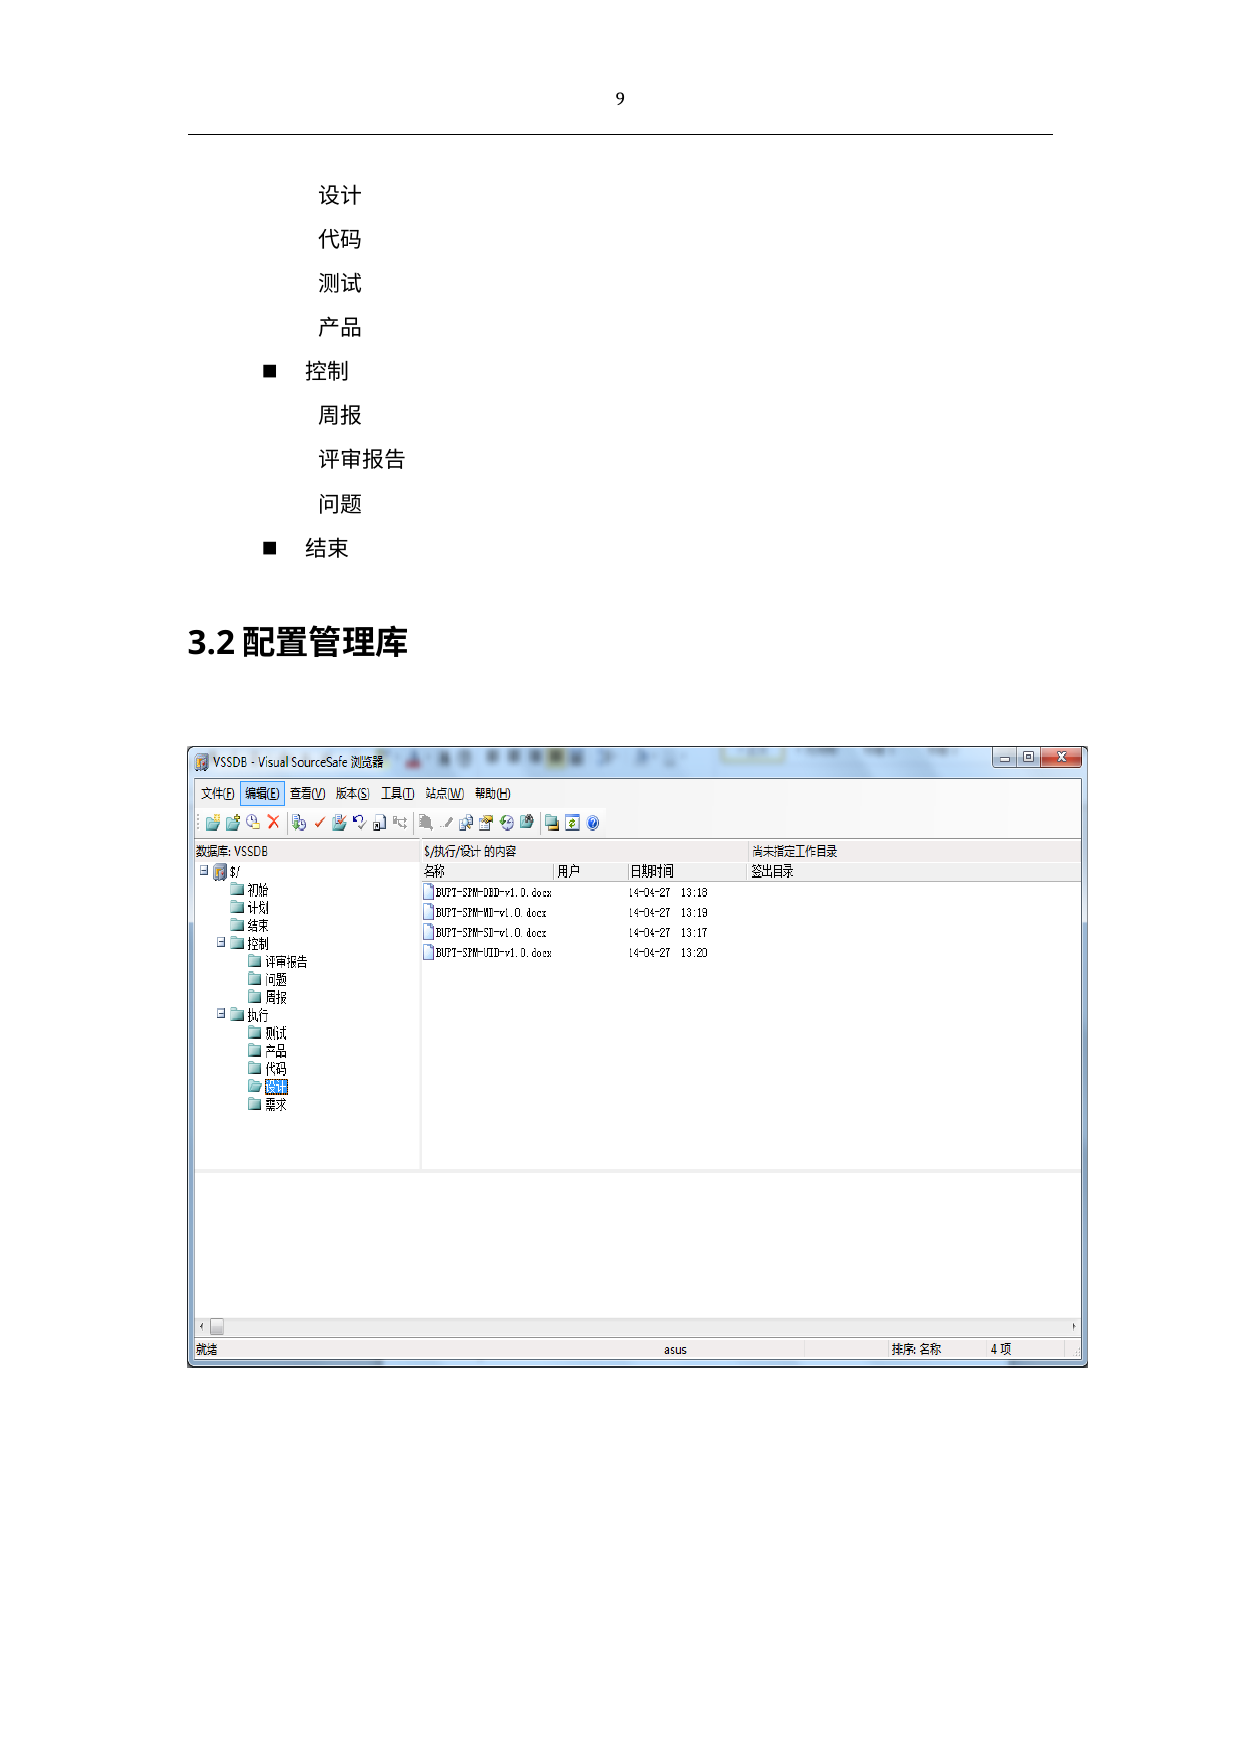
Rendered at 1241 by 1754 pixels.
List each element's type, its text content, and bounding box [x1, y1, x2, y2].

list 控制 [261, 348, 1053, 392]
picture [187, 746, 1088, 1368]
subtitle 3.2配置管理库 [187, 596, 1053, 684]
text 评审报告 [275, 436, 1053, 480]
list 结束 [261, 524, 1053, 568]
text 代码 [275, 216, 1053, 260]
text 测试 [275, 260, 1053, 304]
text 周报 [275, 392, 1053, 436]
text 问题 [275, 480, 1053, 524]
text 设计 [275, 172, 1053, 216]
text 产品 [275, 304, 1053, 348]
